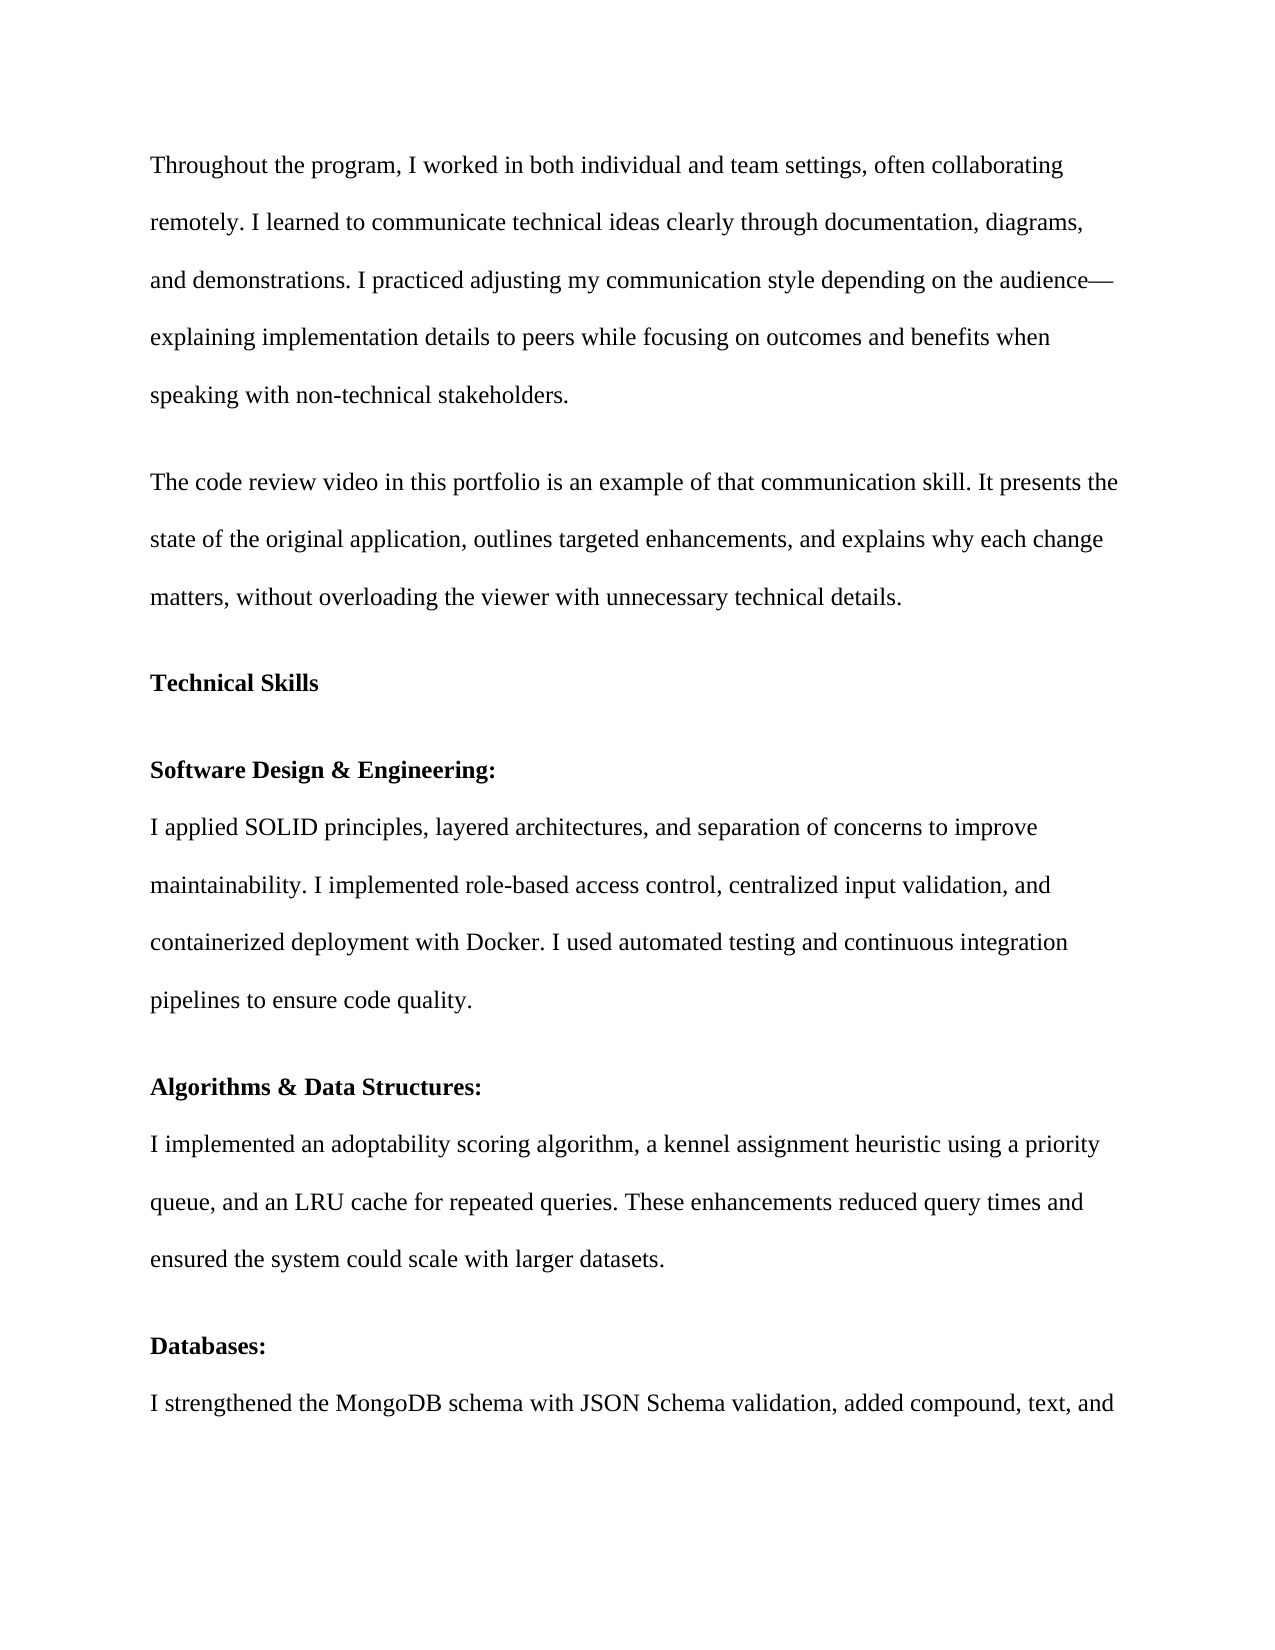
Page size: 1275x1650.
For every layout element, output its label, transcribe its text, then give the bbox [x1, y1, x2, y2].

text Throughout the program, I worked in both individual and team settings, often collaborating remotely. I learned to communicate technical ideas clearly through documentation, diagrams, and demonstrations. I practiced adjusting my communication style depending on the audience—explaining implementation details to peers while focusing on outcomes and benefits when speaking with non-technical stakeholders. [150, 150, 1125, 409]
text Technical Skills [150, 668, 1125, 697]
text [150, 1331, 1125, 1417]
text The code review video in this portfolio is an example of that communication skill. It presents the state of the original application, outlines targeted enhancements, and explains why each change matters, without overloading the viewer with unnecessary technical details. [150, 467, 1125, 610]
text Algorithms & Data Structures: I implemented an adoptability scoring algorithm, a kennel assignment heuristic using a priority queue, and an LRU cache for repeated queries. These enhancements reduced query times and ensured the system could scale with larger datasets. [150, 1072, 1125, 1273]
text Software Design & Engineering: I applied SOLID principles, layered architectures, and separation of concerns to improve maintainability. I implemented role-based access control, centralized input validation, and containerized deployment with Docker. I used automated testing and continuous integration pipelines to ensure code quality. [150, 755, 1125, 1014]
